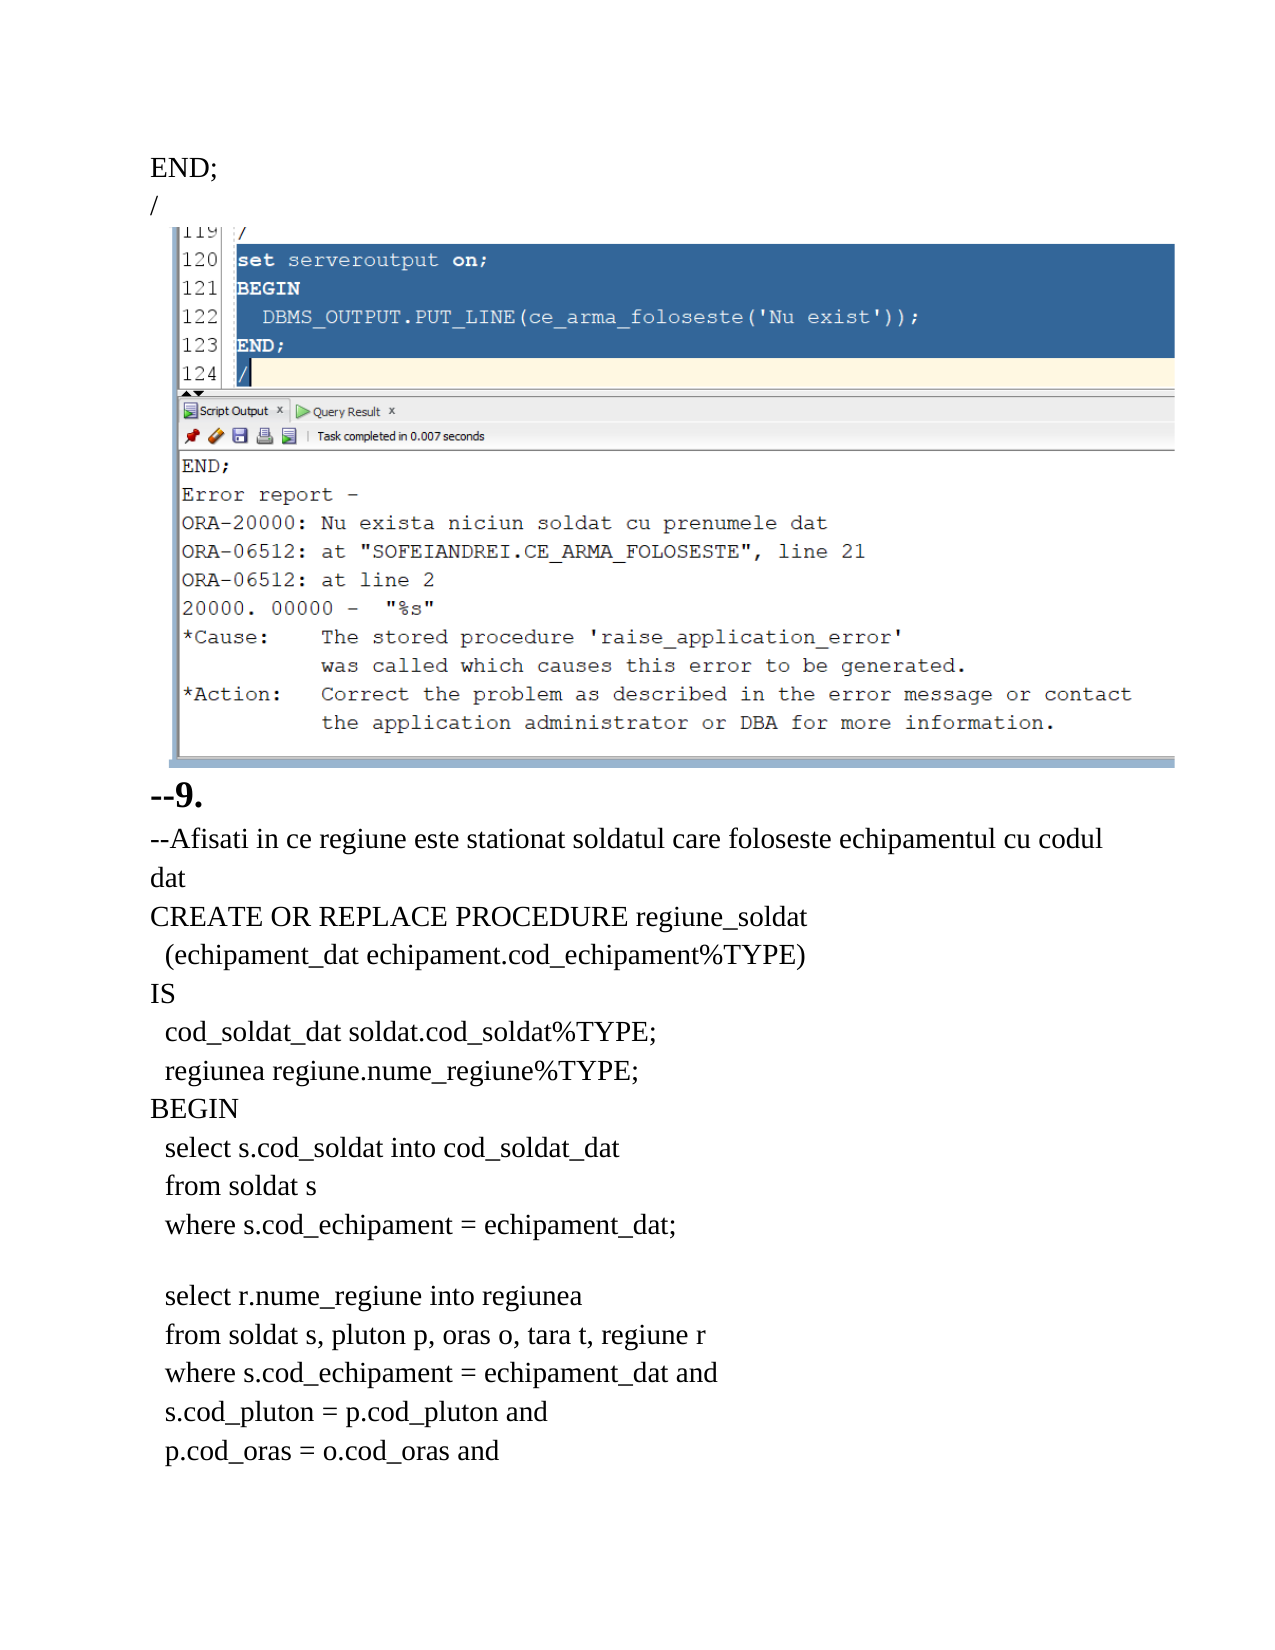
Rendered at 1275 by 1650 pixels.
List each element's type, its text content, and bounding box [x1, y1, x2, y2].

text where s.cod_echipament = echipament_dat and [150, 1356, 1125, 1389]
text / [150, 188, 1125, 222]
text from soldat s [150, 1168, 1125, 1202]
text select s.cod_soldat into cod_soldat_dat [150, 1130, 1125, 1163]
text regiunea regiune.nume_regiune%TYPE; [150, 1053, 1125, 1086]
text END; [150, 150, 1125, 183]
text (echipament_dat echipament.cod_echipament%TYPE) [150, 937, 1125, 971]
text CREATE OR REPLACE PROCEDURE regiune_soldat [150, 899, 1125, 932]
text where s.cod_echipament = echipament_dat; [150, 1207, 1125, 1241]
text --Afisati in ce regiune este stationat soldatul care foloseste echipamentul cu codul dat [150, 822, 1125, 894]
text IS [150, 976, 1125, 1009]
text BEGIN [150, 1091, 1125, 1125]
text --9. [150, 772, 1125, 815]
text s.cod_pluton = p.cod_pluton and [150, 1394, 1125, 1428]
text p.cod_oras = o.cod_oras and [150, 1433, 1125, 1466]
text from soldat s, pluton p, oras o, tara t, regiune r [150, 1317, 1125, 1351]
text cod_soldat_dat soldat.cod_soldat%TYPE; [150, 1014, 1125, 1048]
text select r.nume_regiune into regiunea [150, 1278, 1125, 1312]
